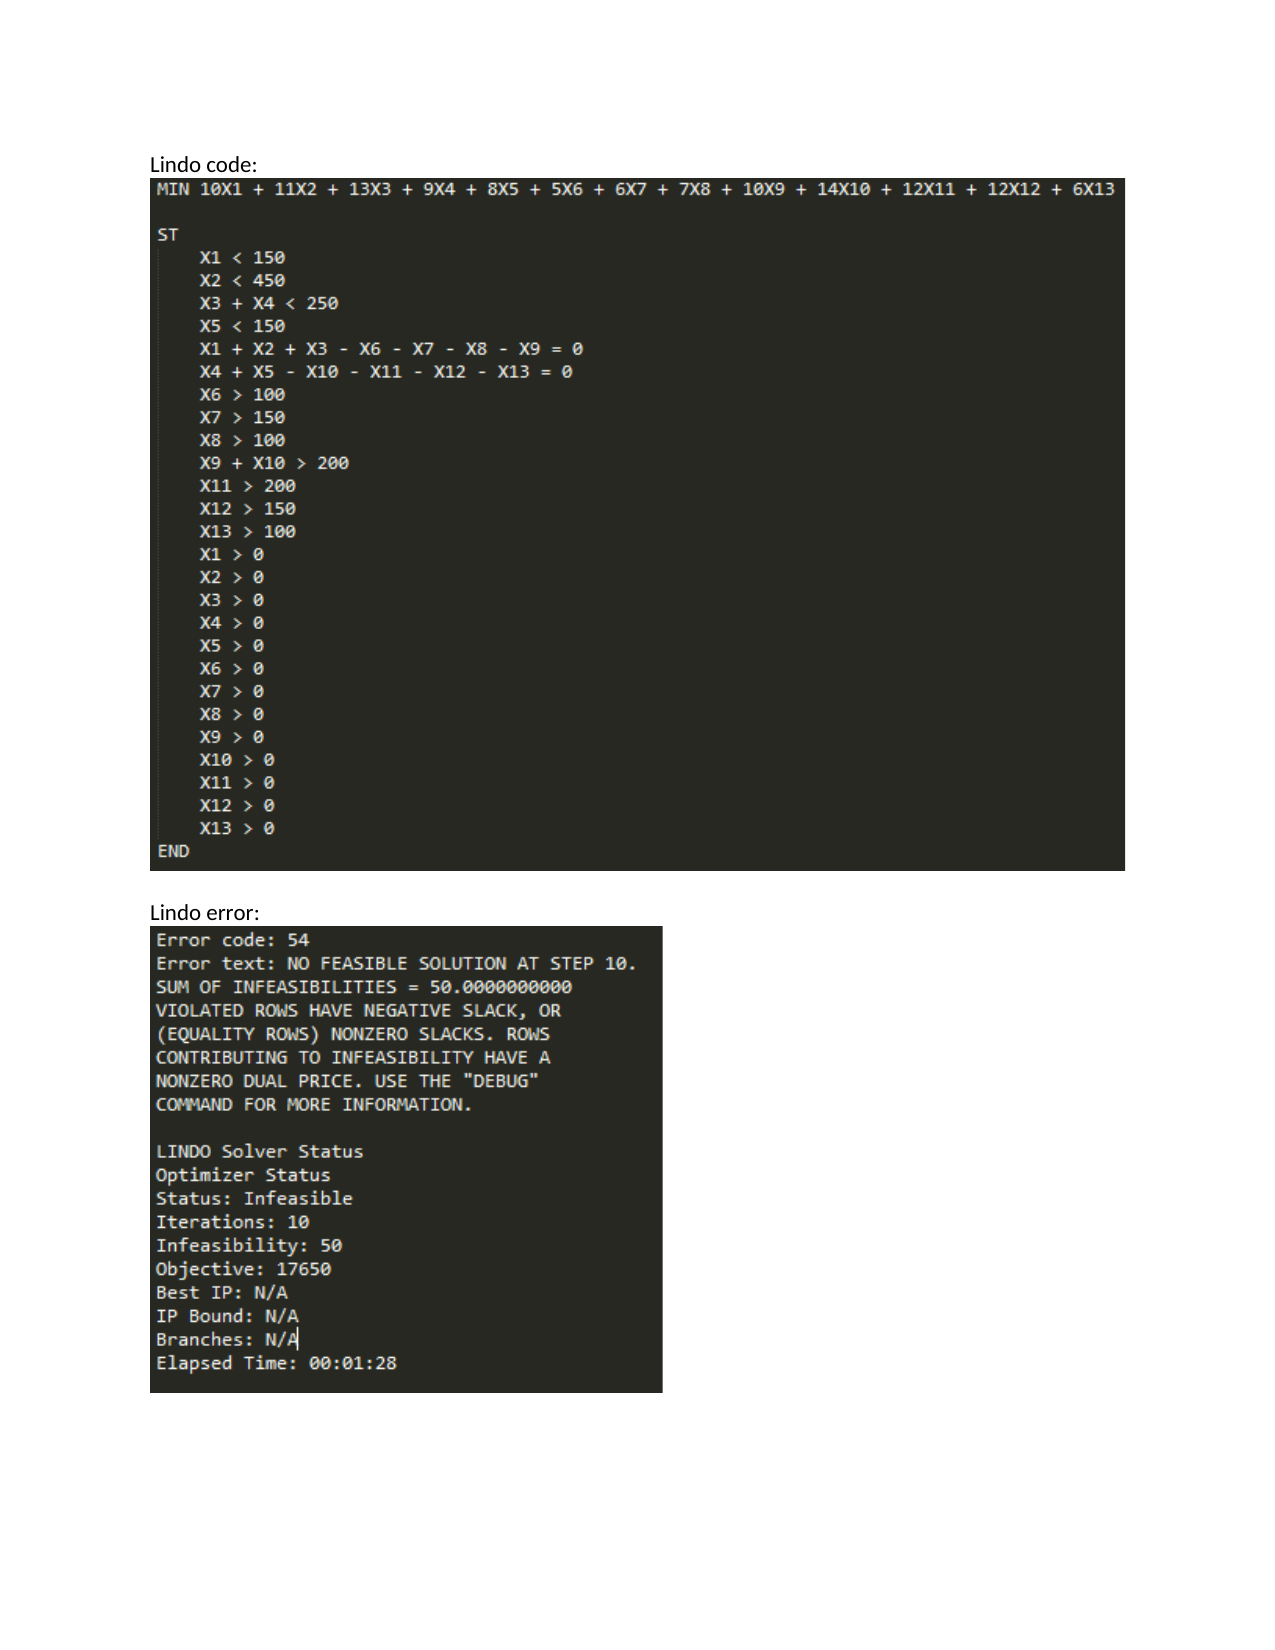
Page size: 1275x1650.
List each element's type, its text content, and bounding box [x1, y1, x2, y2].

picture [150, 926, 663, 1393]
text Lindo code: [150, 150, 1125, 178]
text Lindo error: [150, 898, 1125, 927]
picture [150, 178, 1125, 871]
